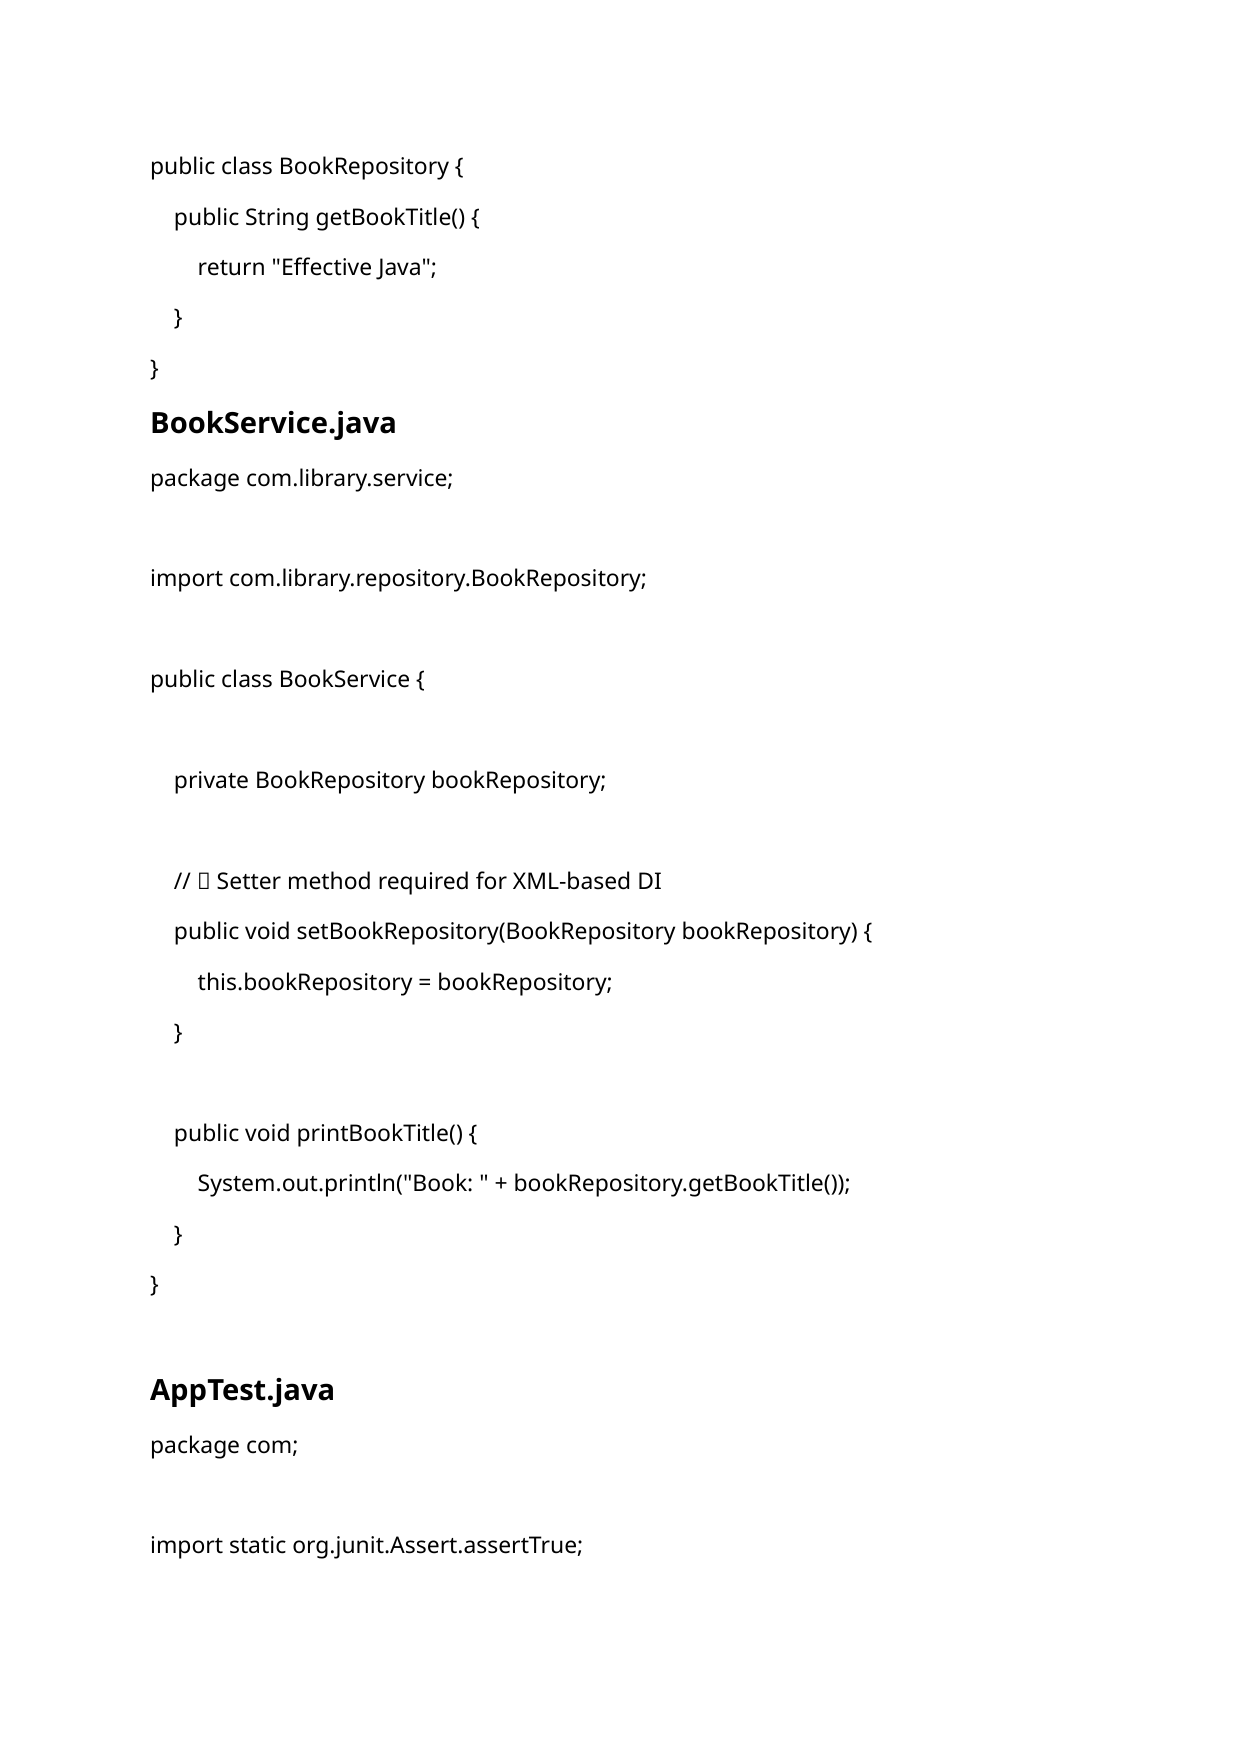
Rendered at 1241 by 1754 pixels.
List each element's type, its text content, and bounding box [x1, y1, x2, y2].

text } [150, 1016, 1090, 1047]
text public class BookService { [150, 663, 1090, 694]
text } [150, 1218, 1090, 1249]
text import com.library.repository.BookRepository; [150, 562, 1090, 594]
text this.bookRepository = bookRepository; [150, 966, 1090, 997]
text public class BookRepository { [150, 150, 1090, 181]
text import static org.junit.Assert.assertTrue; [150, 1529, 1090, 1561]
text AppTest.java [150, 1369, 1090, 1409]
text } [150, 1268, 1090, 1299]
text package com.library.service; [150, 462, 1090, 493]
text public void setBookRepository(BookRepository bookRepository) { [150, 915, 1090, 947]
text } [150, 352, 1090, 383]
text public String getBookTitle() { [150, 200, 1090, 232]
text package com; [150, 1428, 1090, 1460]
text // ✅ Setter method required for XML-based DI [150, 865, 1090, 896]
text BookService.java [150, 402, 1090, 442]
text private BookRepository bookRepository; [150, 764, 1090, 795]
text public void printBookTitle() { [150, 1117, 1090, 1148]
text System.out.println("Book: " + bookRepository.getBookTitle()); [150, 1167, 1090, 1199]
text return "Effective Java"; [150, 251, 1090, 282]
text } [150, 301, 1090, 332]
